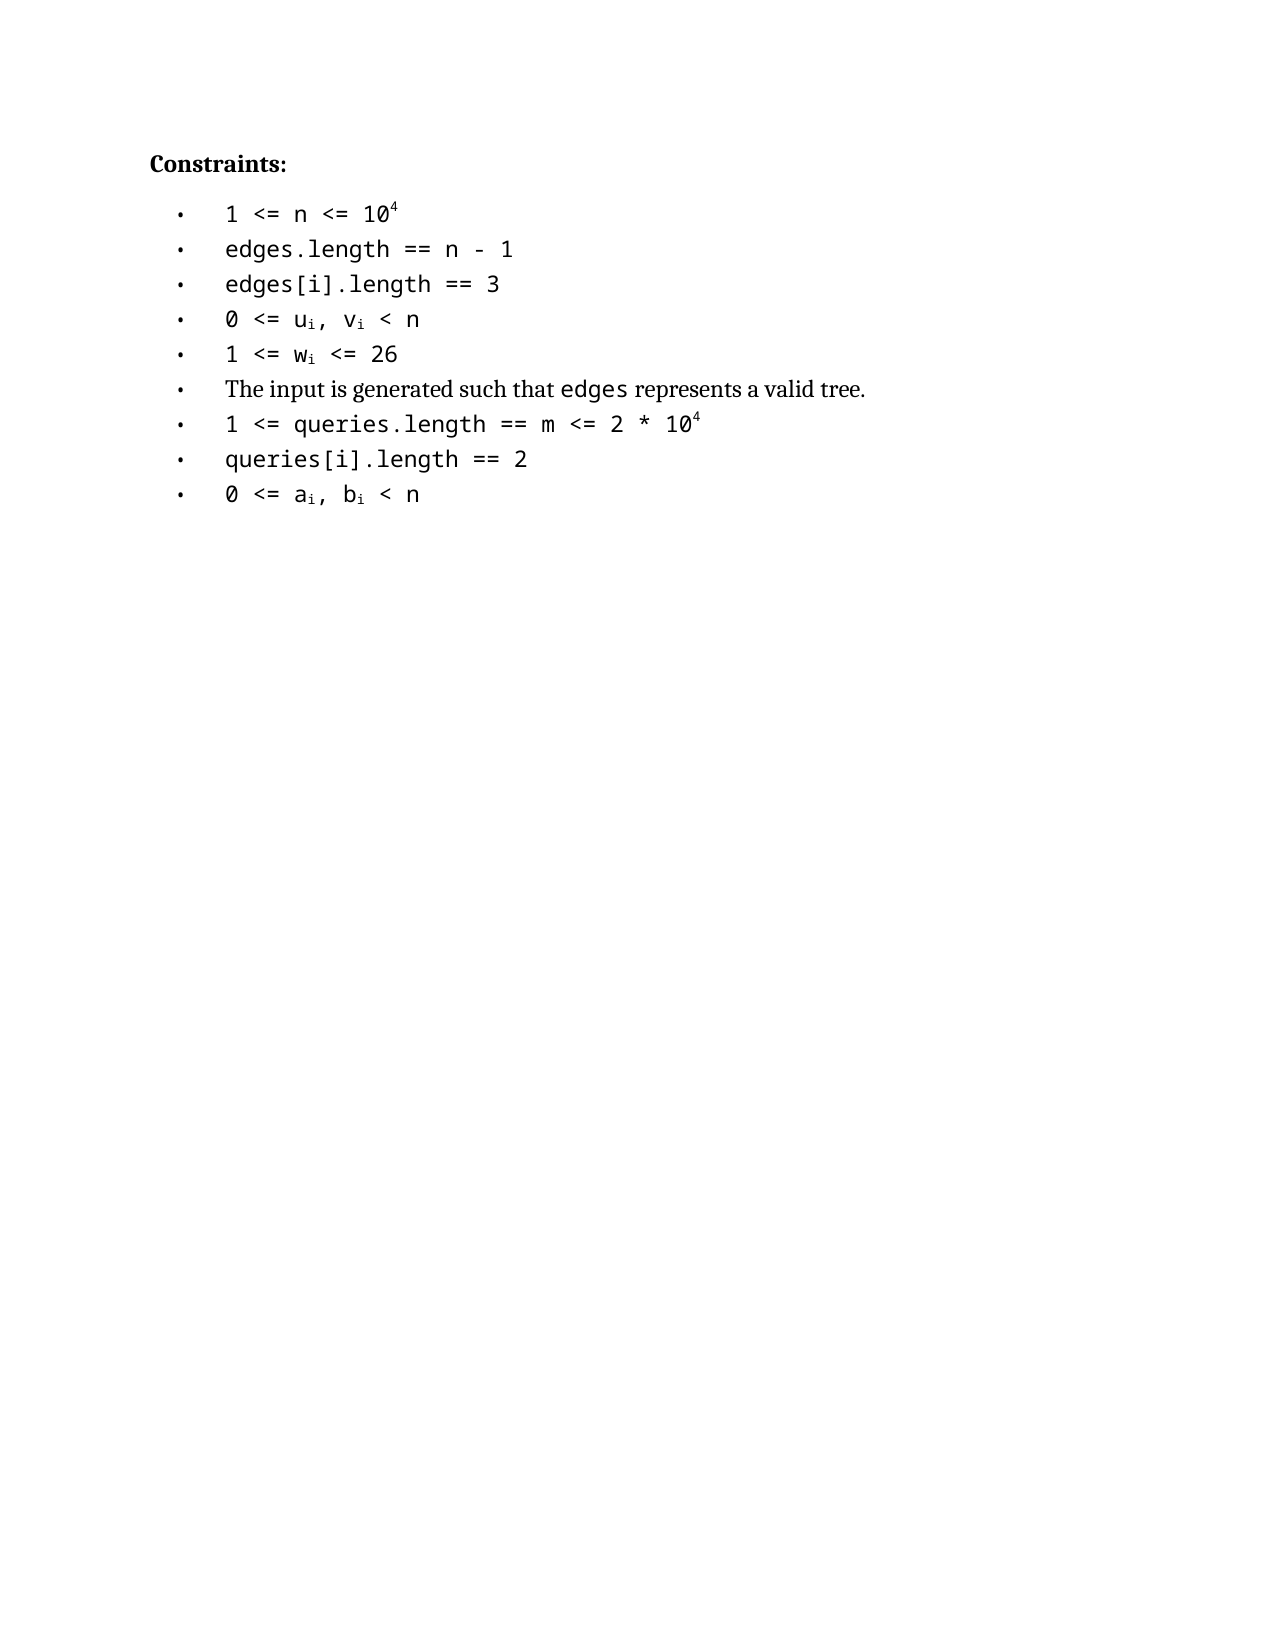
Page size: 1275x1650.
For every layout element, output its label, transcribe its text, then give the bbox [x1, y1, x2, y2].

list 0 <= ui, vi < n [175, 302, 1125, 334]
list edges[i].length == 3 [175, 267, 1125, 299]
list 1 <= wi <= 26 [175, 337, 1125, 369]
text Constraints: [150, 150, 1125, 179]
list queries[i].length == 2 [175, 442, 1125, 474]
list edges.length == n - 1 [175, 232, 1125, 264]
list 0 <= ai, bi < n [175, 477, 1125, 509]
list The input is generated such that edges represents a valid tree. [175, 372, 1125, 404]
list 1 <= queries.length == m <= 2 * 104 [175, 407, 1125, 439]
list 1 <= n <= 104 [175, 197, 1125, 229]
